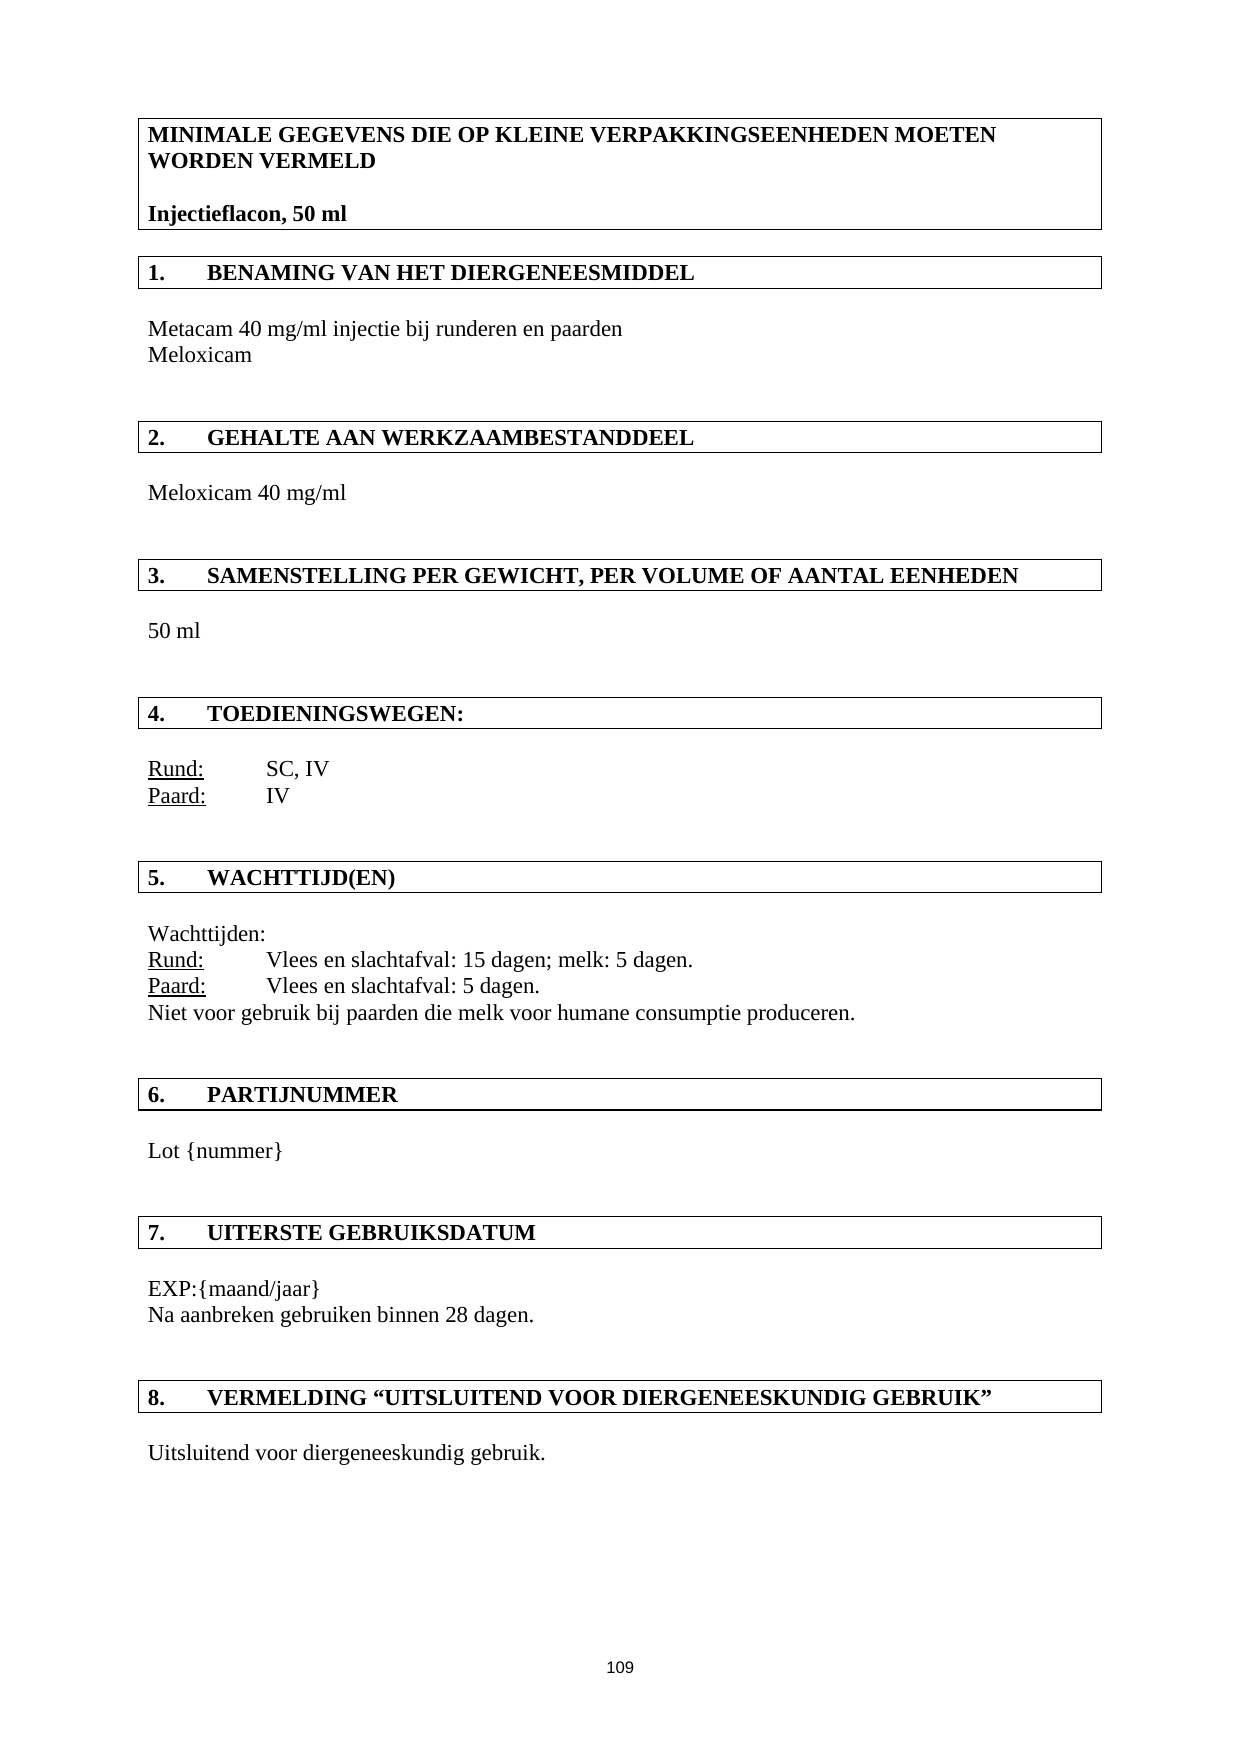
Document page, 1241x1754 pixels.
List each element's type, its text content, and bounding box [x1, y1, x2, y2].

text 6. PARTIJNUMMER [139, 1079, 1101, 1109]
text 1. BENAMING VAN HET DIERGENEESMIDDEL [139, 257, 1101, 288]
text Metacam 40 mg/ml injectie bij runderen en paarden [148, 315, 1092, 341]
text 8. VERMELDING “UITSLUITEND VOOR DIERGENEESKUNDIG GEBRUIK” [139, 1381, 1101, 1412]
text 50 ml [148, 617, 1092, 644]
text Rund: Vlees en slachtafval: 15 dagen; melk: 5 dagen. [148, 946, 1092, 973]
text 2. GEHALTE AAN WERKZAAMBESTANDDEEL [139, 422, 1101, 452]
text Na aanbreken gebruiken binnen 28 dagen. [148, 1301, 1092, 1328]
text Meloxicam 40 mg/ml [148, 479, 1092, 506]
text Uitsluitend voor diergeneeskundig gebruik. [148, 1439, 1092, 1466]
text 5. WACHTTIJD(EN) [139, 862, 1101, 892]
text Niet voor gebruik bij paarden die melk voor humane consumptie produceren. [148, 999, 1092, 1025]
text EXP:{maand/jaar} [148, 1275, 1092, 1301]
text Meloxicam [148, 341, 1092, 368]
text Paard: Vlees en slachtafval: 5 dagen. [148, 973, 1092, 999]
text 4. TOEDIENINGSWEGEN: [139, 698, 1101, 728]
text 3. SAMENSTELLING PER GEWICHT, PER VOLUME OF AANTAL EENHEDEN [139, 560, 1101, 590]
text MINIMALE GEGEVENS DIE OP KLEINE VERPAKKINGSEENHEDEN MOETEN WORDEN VERMELD [139, 119, 1101, 174]
text Wachttijden: [148, 920, 1092, 946]
text 7. UITERSTE GEBRUIKSDATUM [139, 1217, 1101, 1248]
text Paard: IV [148, 782, 1092, 808]
text Injectieflacon, 50 ml [139, 197, 1101, 229]
text Lot {nummer} [148, 1137, 1092, 1163]
text Rund: SC, IV [148, 756, 1092, 782]
